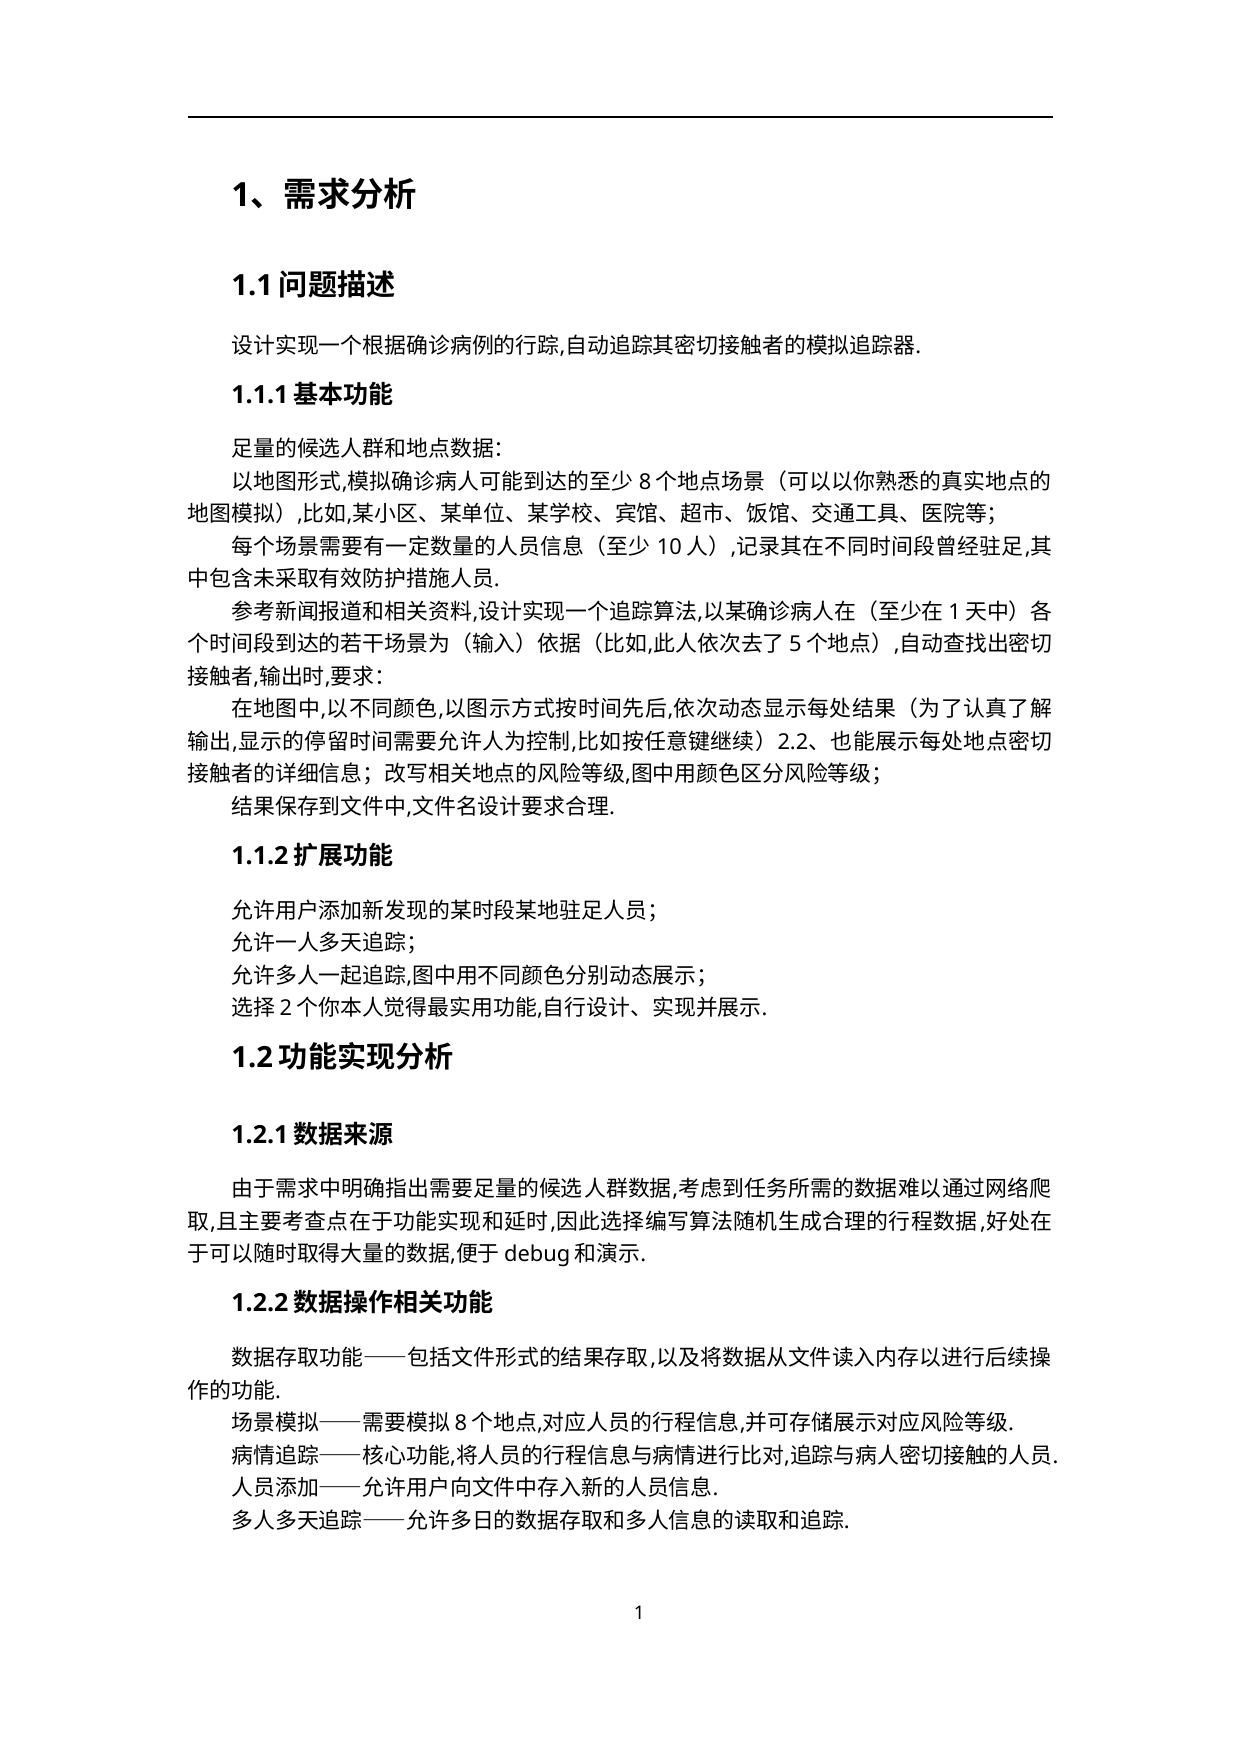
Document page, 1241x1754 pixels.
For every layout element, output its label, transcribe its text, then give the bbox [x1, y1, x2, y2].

text 1.2功能实现分析 [231, 1022, 1053, 1087]
text 人员添加——允许用户向文件中存入新的人员信息. [187, 1470, 1053, 1502]
text 足量的候选人群和地点数据： [187, 431, 1053, 463]
text 病情追踪——核心功能,将人员的行程信息与病情进行比对,追踪与病人密切接触的人员. [187, 1437, 1053, 1470]
subtitle 1.2.1数据来源 [231, 1100, 1053, 1165]
subtitle 1.1.1基本功能 [231, 360, 1053, 425]
text 1、需求分析 [231, 160, 1053, 225]
subtitle 1.2.2数据操作相关功能 [231, 1268, 1053, 1333]
subtitle 1.1.2扩展功能 [231, 821, 1053, 886]
text 结果保存到文件中,文件名设计要求合理. [187, 788, 1053, 821]
text 场景模拟——需要模拟8个地点,对应人员的行程信息,并可存储展示对应风险等级. [187, 1405, 1053, 1437]
text 允许用户添加新发现的某时段某地驻足人员； [187, 892, 1053, 925]
text 设计实现一个根据确诊病例的行踪,自动追踪其密切接触者的模拟追踪器. [187, 327, 1053, 360]
text 由于需求中明确指出需要足量的候选人群数据,考虑到任务所需的数据难以通过网络爬取,且主要考查点在于功能实现和延时,因此选择编写算法随机生成合理的行程数据,好处在于可以随时取得大量的数据,便于debug和演示. [187, 1171, 1053, 1268]
text 1.1问题描述 [231, 250, 1053, 315]
text 允许一人多天追踪； [187, 925, 1053, 957]
text 数据存取功能——包括文件形式的结果存取,以及将数据从文件读入内存以进行后续操作的功能. [187, 1340, 1053, 1405]
text 参考新闻报道和相关资料,设计实现一个追踪算法,以某确诊病人在（至少在1天中）各个时间段到达的若干场景为（输入）依据（比如,此人依次去了5个地点）,自动查找出密切接触者,输出时,要求： [187, 593, 1053, 691]
text 在地图中,以不同颜色,以图示方式按时间先后,依次动态显示每处结果（为了认真了解输出,显示的停留时间需要允许人为控制,比如按任意键继续）2.2、也能展示每处地点密切接触者的详细信息；改写相关地点的风险等级,图中用颜色区分风险等级； [187, 691, 1053, 788]
text 多人多天追踪——允许多日的数据存取和多人信息的读取和追踪. [187, 1502, 1053, 1535]
text 选择2个你本人觉得最实用功能,自行设计、实现并展示. [187, 990, 1053, 1022]
text 每个场景需要有一定数量的人员信息（至少10人）,记录其在不同时间段曾经驻足,其中包含未采取有效防护措施人员. [187, 528, 1053, 593]
text 允许多人一起追踪,图中用不同颜色分别动态展示； [187, 957, 1053, 990]
text 以地图形式,模拟确诊病人可能到达的至少8个地点场景（可以以你熟悉的真实地点的地图模拟）,比如,某小区、某单位、某学校、宾馆、超市、饭馆、交通工具、医院等； [187, 463, 1053, 528]
